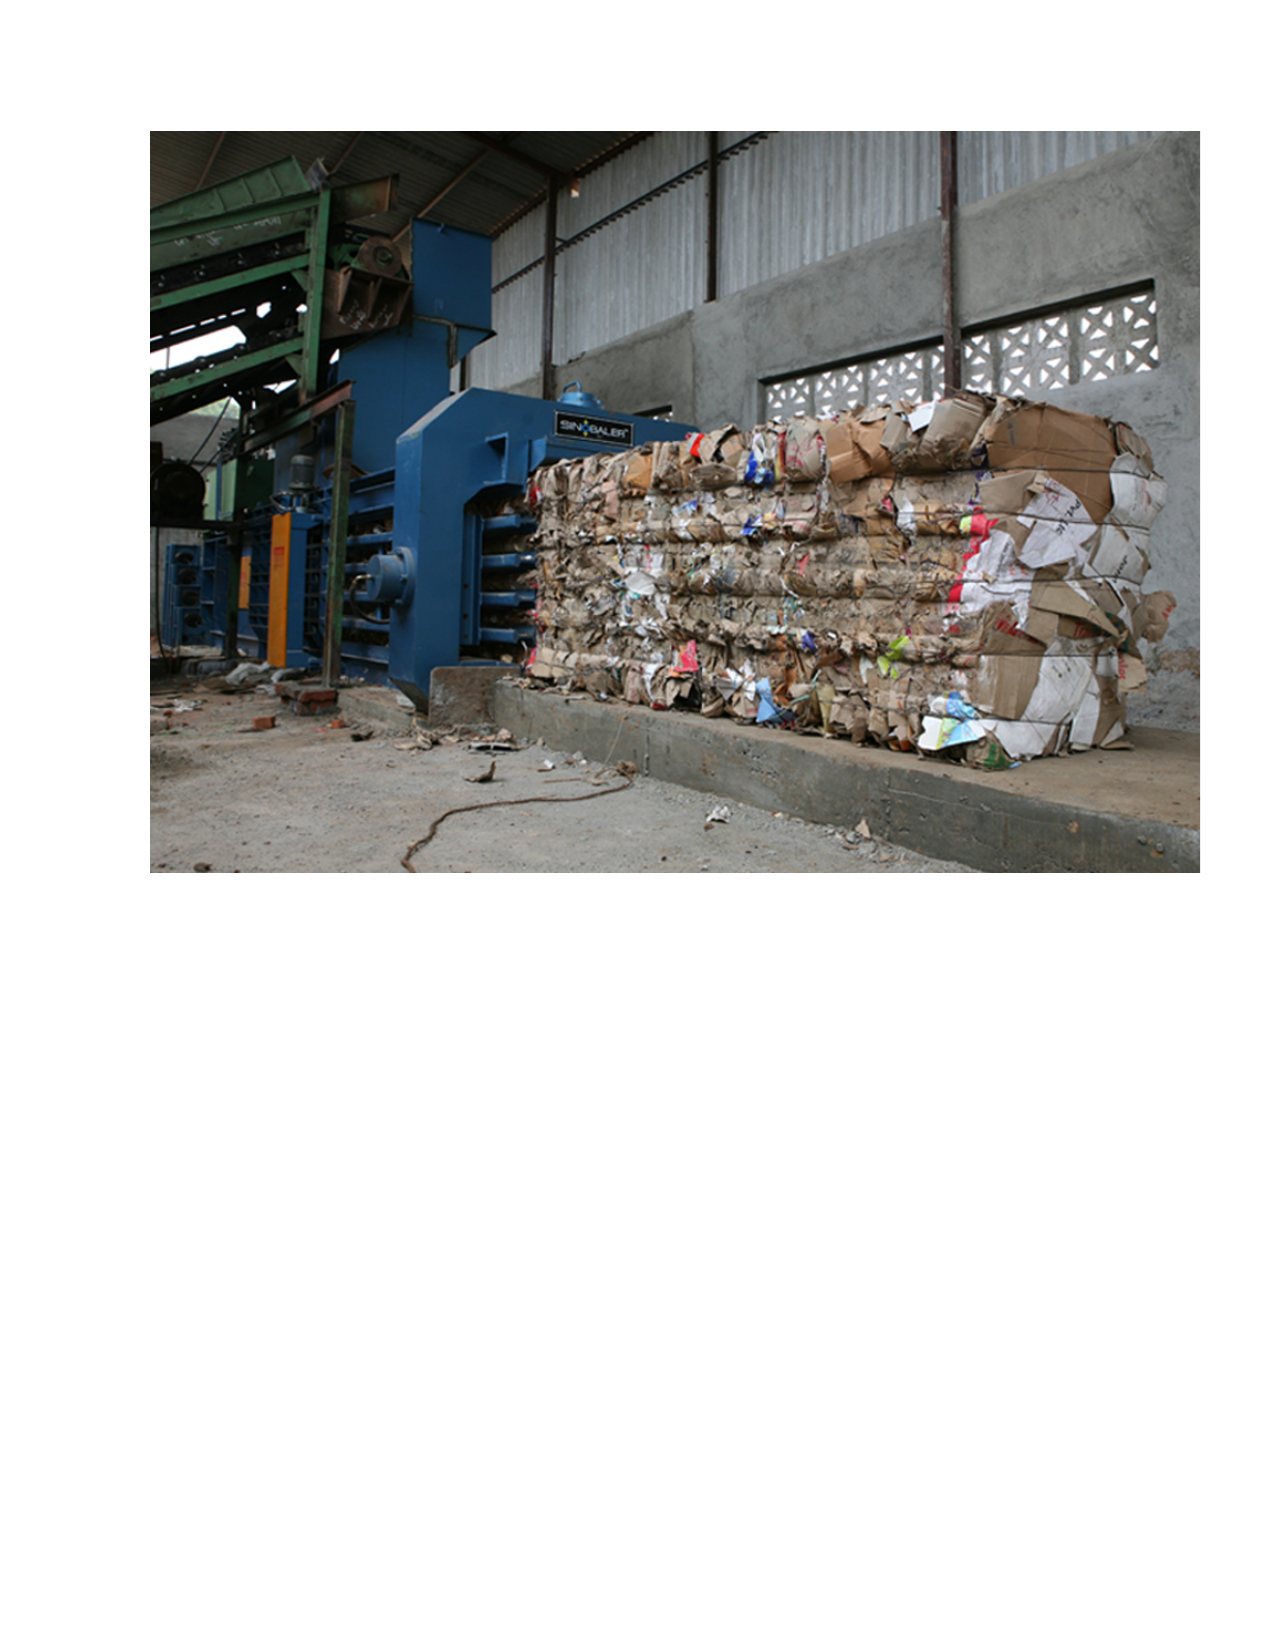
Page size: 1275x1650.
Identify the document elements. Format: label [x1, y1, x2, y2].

picture [150, 131, 1200, 873]
